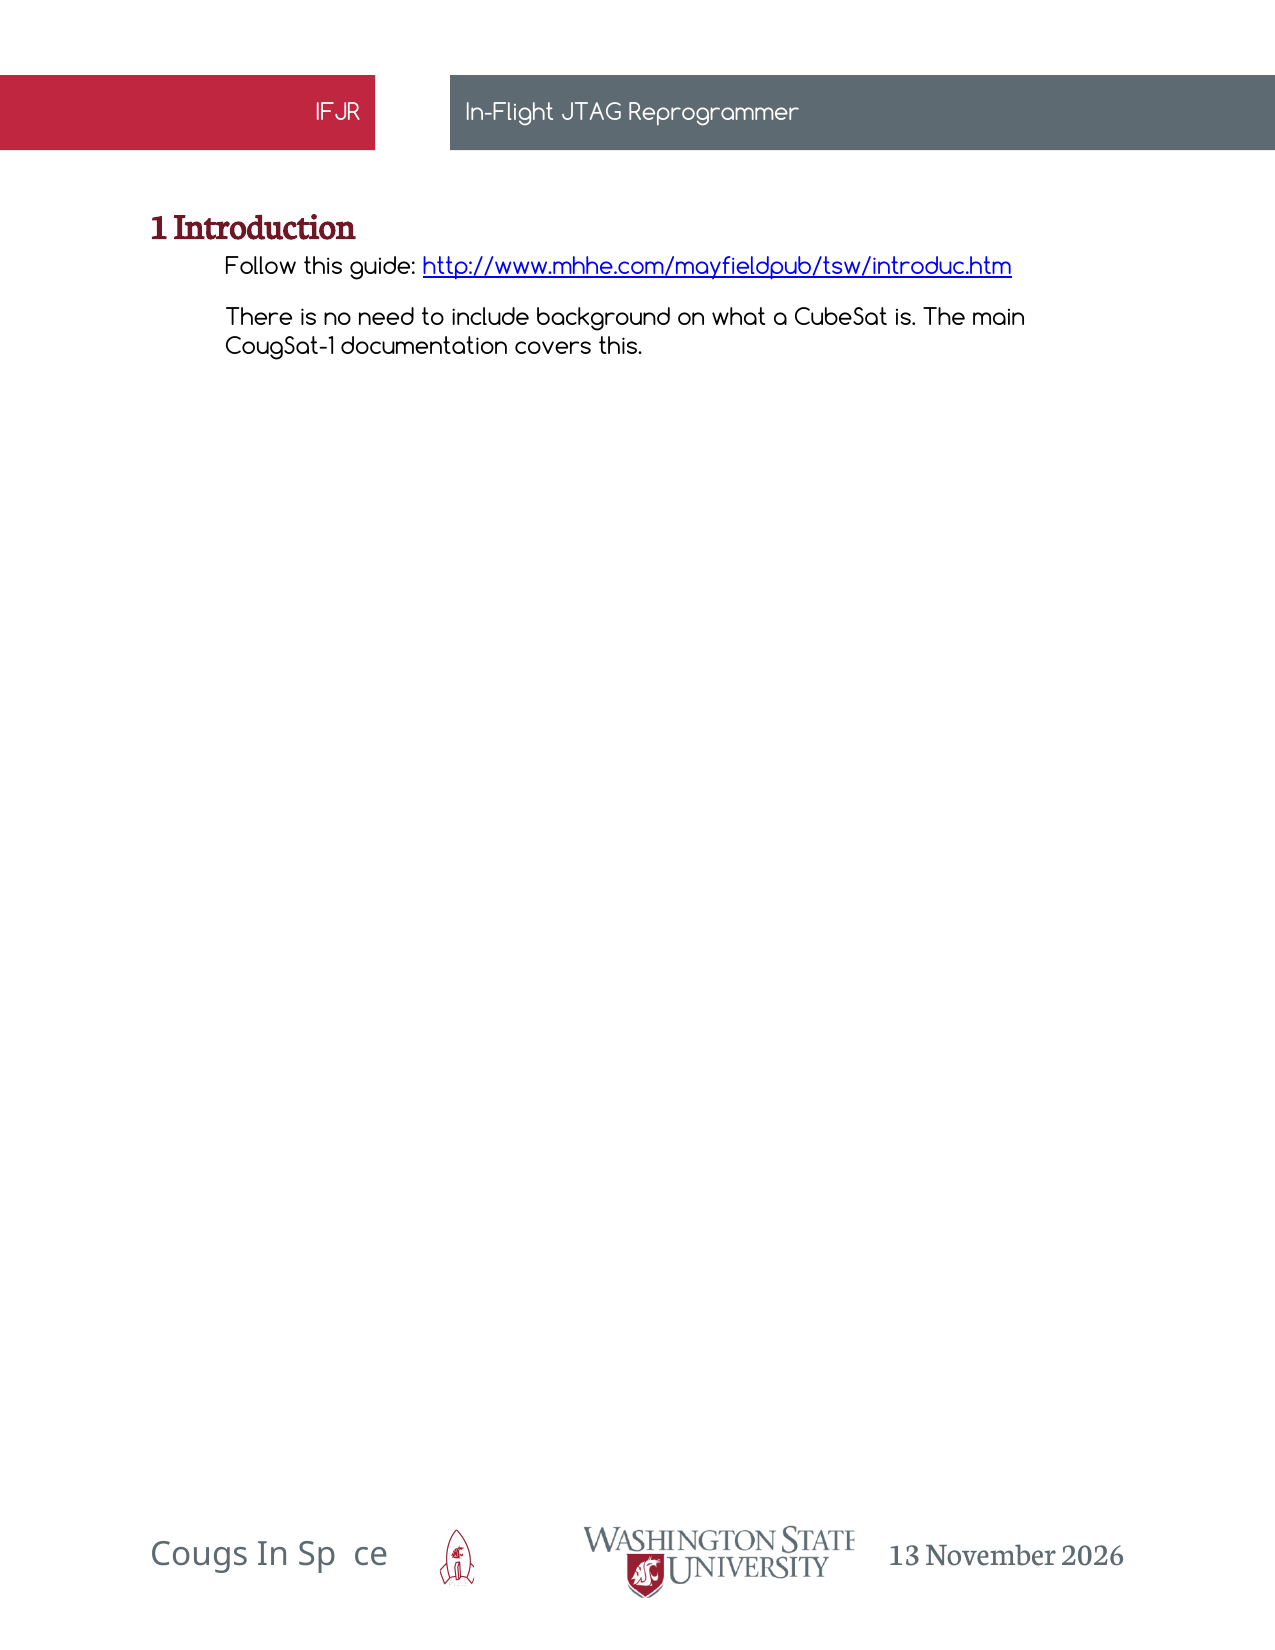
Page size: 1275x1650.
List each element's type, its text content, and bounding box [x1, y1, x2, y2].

subtitle 1 Introduction [150, 200, 1125, 247]
picture [582, 1525, 854, 1597]
text Follow this guide: http://www.mhhe.com/mayfieldpub/tsw/introduc.htm [225, 254, 1125, 280]
text There is no need to include background on what a CubeSat is. The main CougSat-1 documentation covers this. [225, 305, 1125, 359]
picture [439, 1529, 475, 1586]
